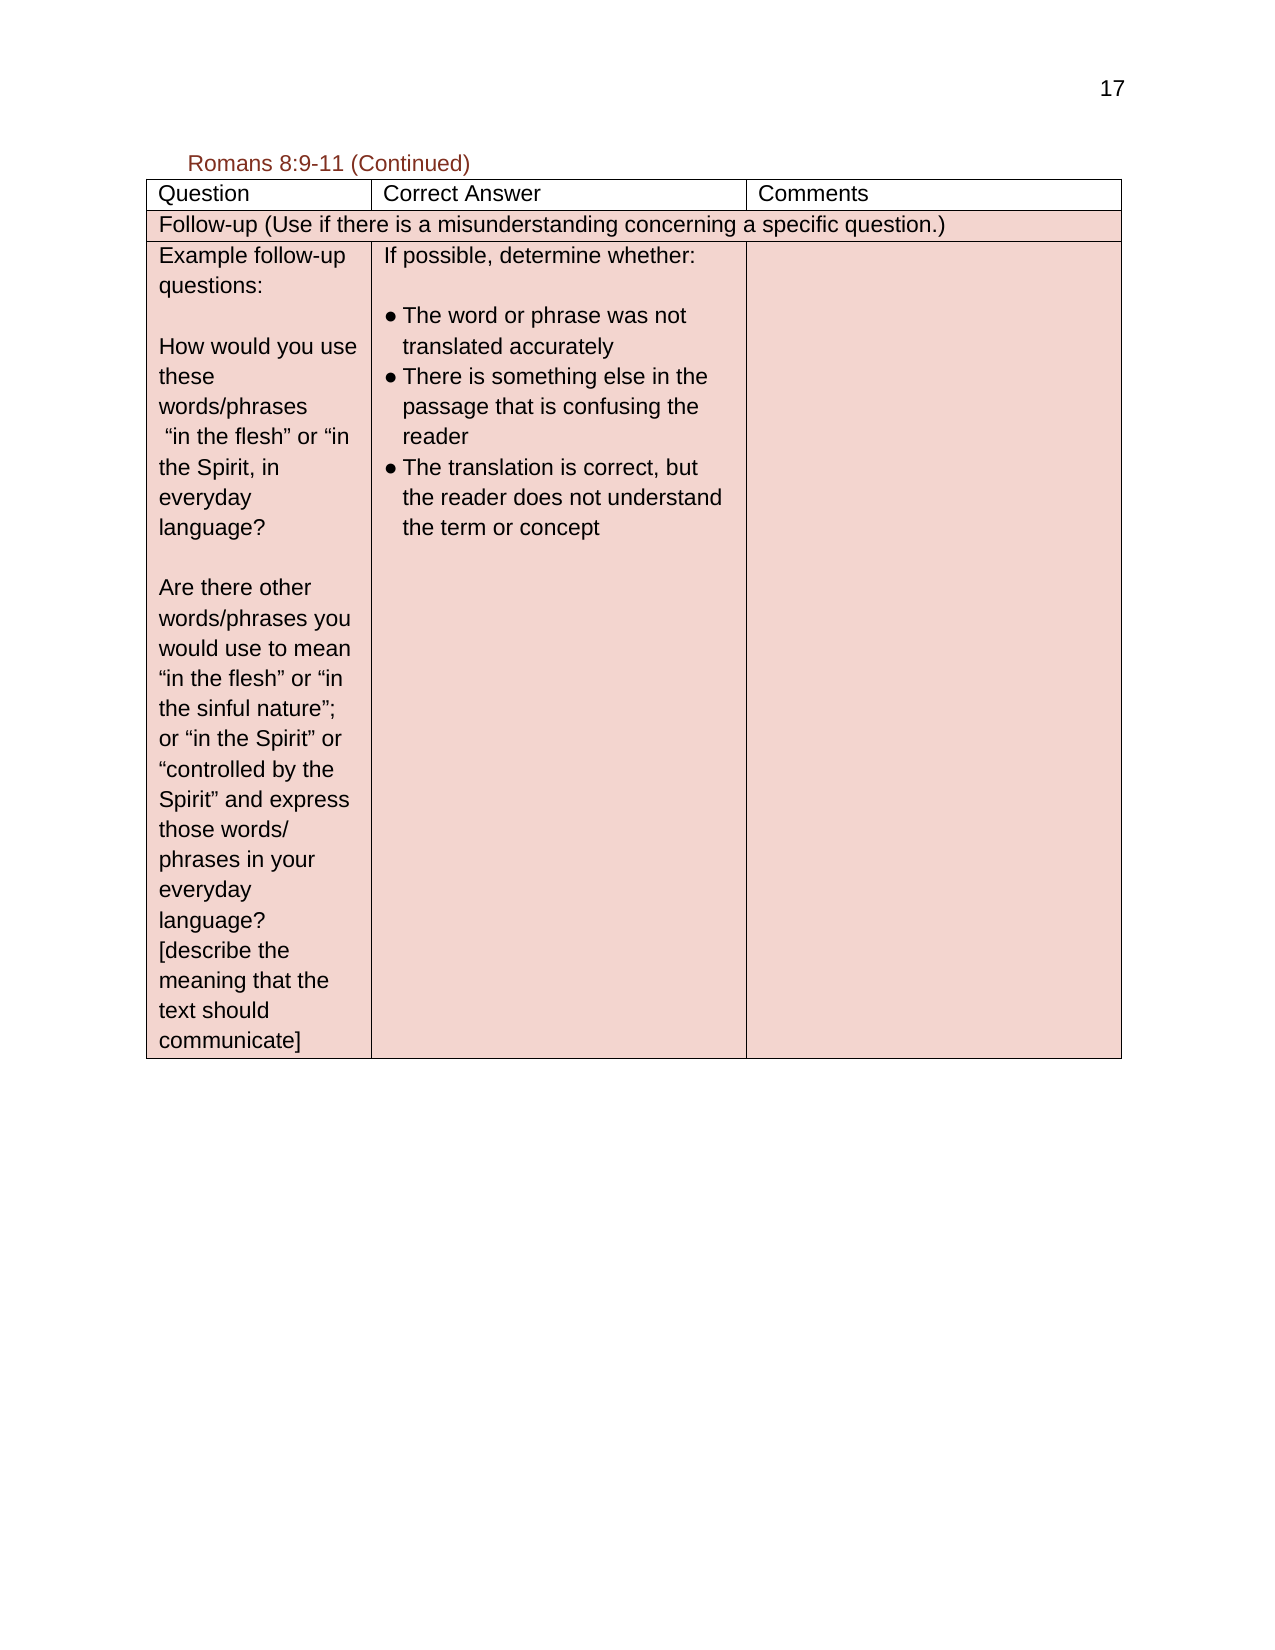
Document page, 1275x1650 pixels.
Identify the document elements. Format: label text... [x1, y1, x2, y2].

table_cell Example follow-up questions: How would you use these words/phrases “in the flesh” or “in the Spirit, in everyday language? Are there other words/phrases you would use to mean “in the flesh” or “in the sinful nature”; or “in the Spirit” or “controlled by the Spirit” and express those words/ phrases in your everyday language? [describe the meaning that the text should communicate] [147, 242, 371, 1058]
table_header Correct Answer [372, 180, 746, 210]
table_cell [747, 242, 1121, 1058]
table_header Comments [747, 180, 1121, 210]
text Romans 8:9-11 (Continued) [187, 150, 1125, 176]
table_cell Follow-up (Use if there is a misunderstanding concerning a specific question.) [147, 211, 1121, 241]
table_header Question [147, 180, 371, 210]
table_cell If possible, determine whether: The word or phrase was not translated accurately There is something else in the passage that is confusing the reader The translation is correct, but the reader does not understand the term or concept [372, 242, 746, 1058]
